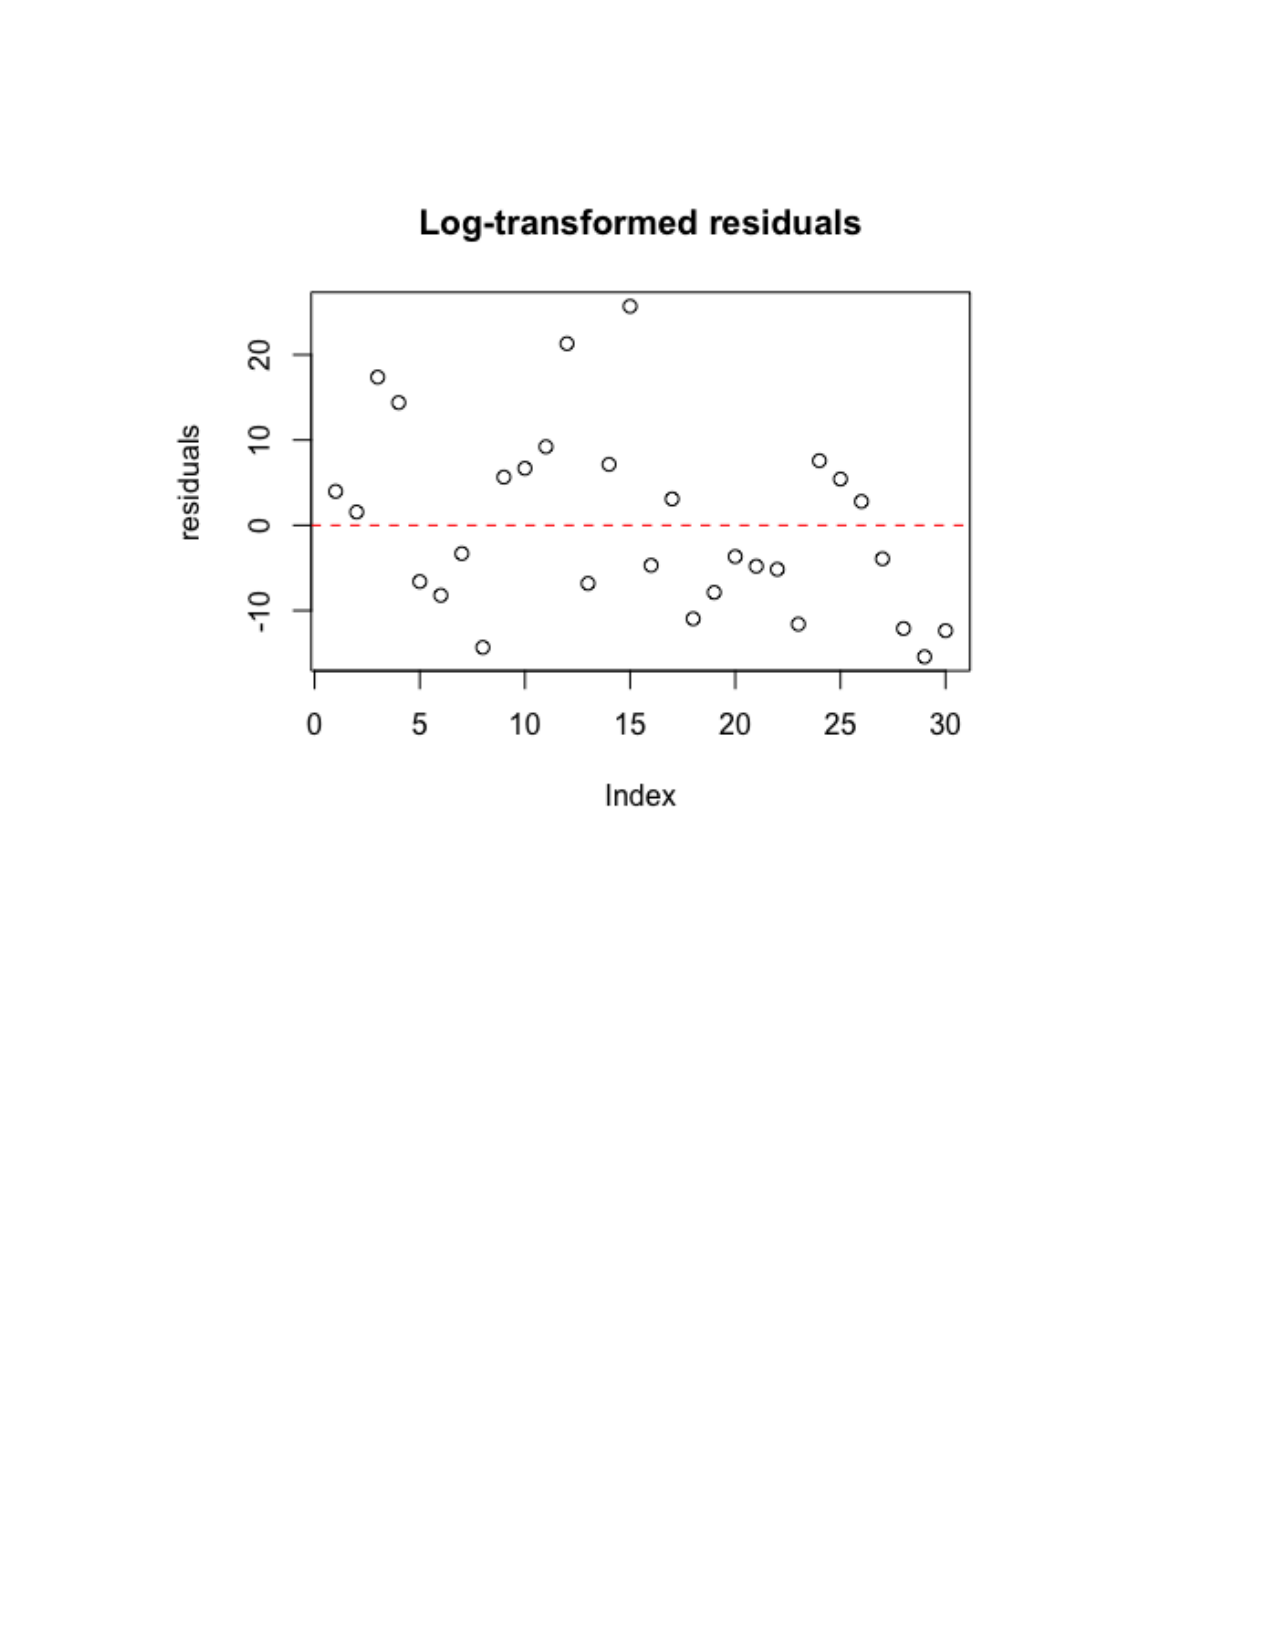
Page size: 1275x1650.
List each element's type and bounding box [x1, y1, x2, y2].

picture [168, 150, 1044, 850]
